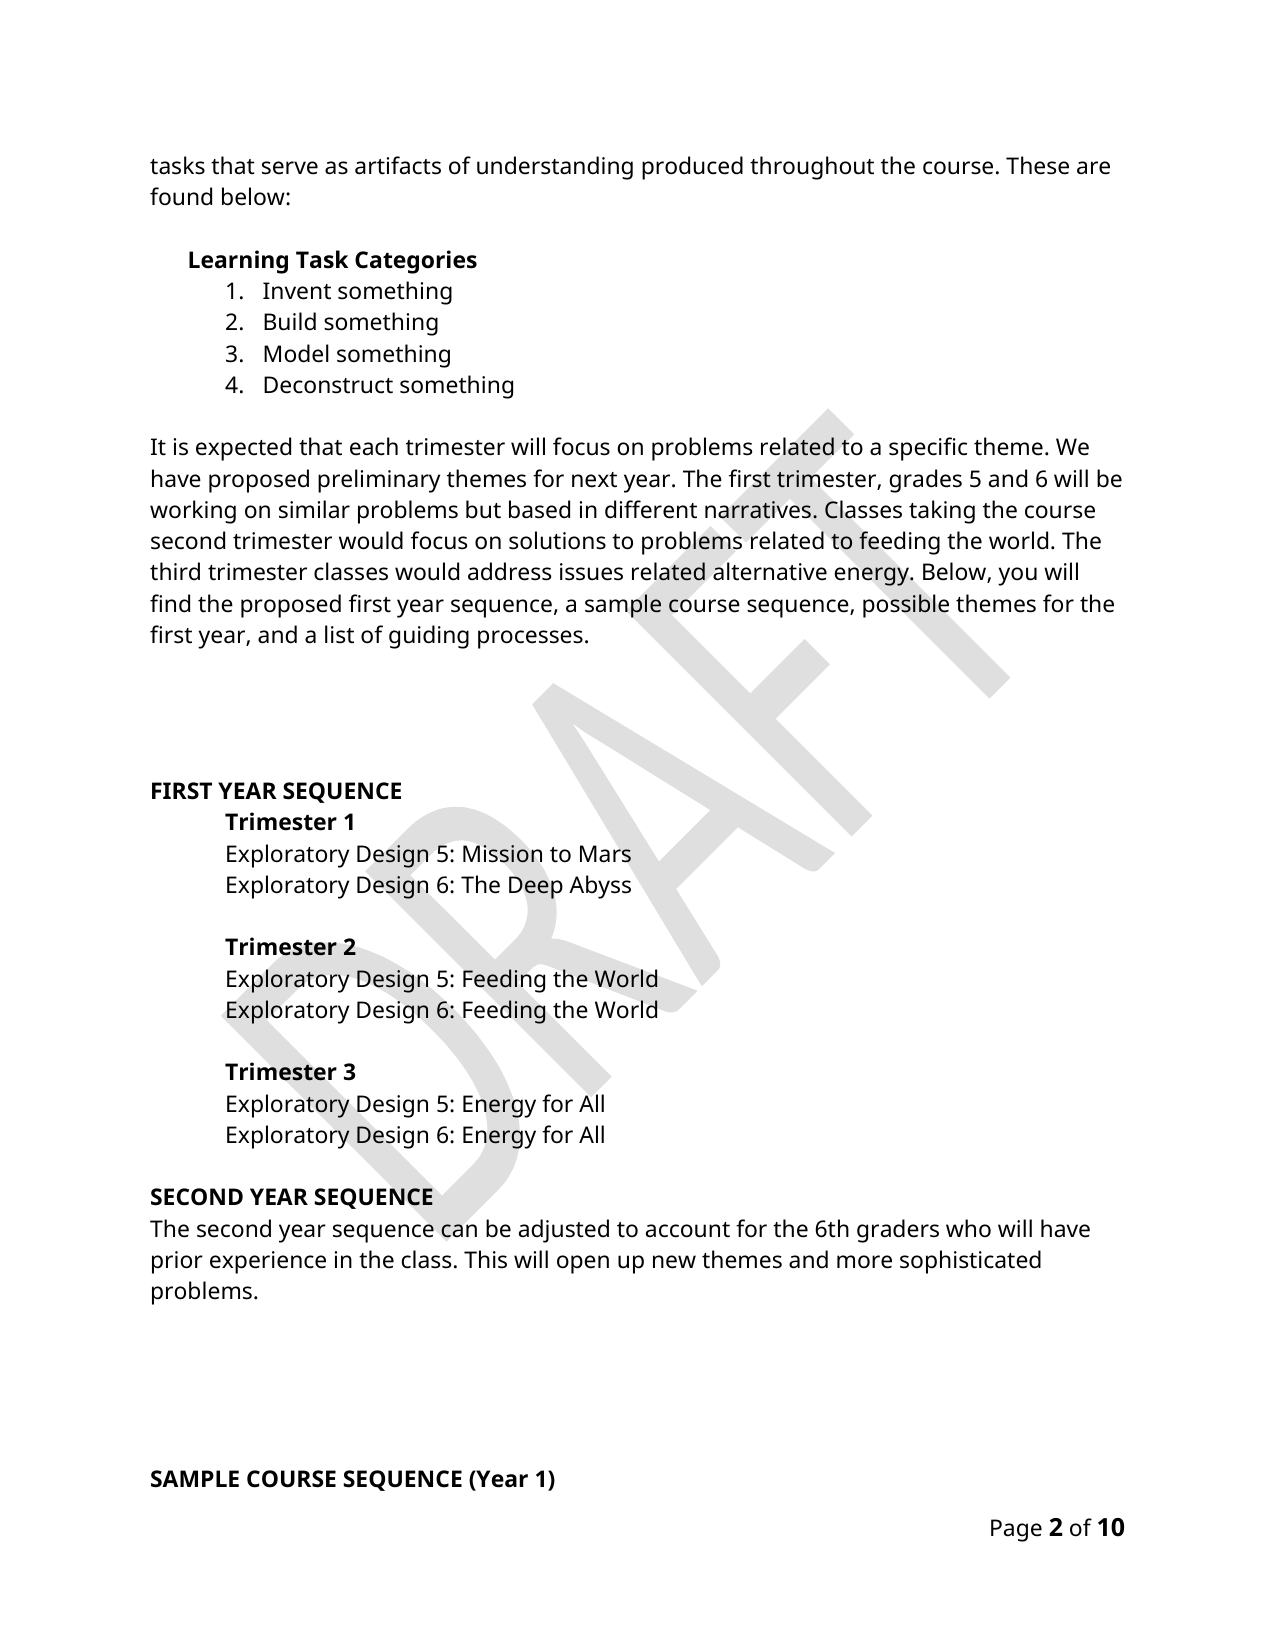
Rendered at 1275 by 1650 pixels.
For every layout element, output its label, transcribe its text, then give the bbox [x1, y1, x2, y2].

list Build something [225, 306, 1125, 337]
text Trimester 2 [225, 931, 1125, 962]
text Trimester 1 [225, 806, 1125, 837]
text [150, 150, 1125, 212]
list Deconstruct something [225, 369, 1125, 400]
text Exploratory Design 5: Mission to Mars [225, 837, 1125, 869]
text Exploratory Design 6: Feeding the World [225, 994, 1125, 1025]
text FIRST YEAR SEQUENCE [150, 775, 1125, 806]
text It is expected that each trimester will focus on problems related to a specific theme. We have proposed preliminary themes for next year. The first trimester, grades 5 and 6 will be working on similar problems but based in different narratives. Classes taking the course second trimester would focus on solutions to problems related to feeding the world. The third trimester classes would address issues related alternative energy. Below, you will find the proposed first year sequence, a sample course sequence, possible themes for the first year, and a list of guiding processes. [150, 431, 1125, 650]
text SAMPLE COURSE SEQUENCE (Year 1) [150, 1462, 1125, 1494]
text SECOND YEAR SEQUENCE [150, 1181, 1125, 1212]
text Exploratory Design 5: Energy for All [225, 1087, 1125, 1119]
text Exploratory Design 6: Energy for All [225, 1119, 1125, 1150]
text Learning Task Categories [187, 244, 1125, 275]
text The second year sequence can be adjusted to account for the 6th graders who will have prior experience in the class. This will open up new themes and more sophisticated problems. [150, 1212, 1125, 1306]
list Invent something [225, 275, 1125, 306]
text Exploratory Design 6: The Deep Abyss [225, 869, 1125, 900]
text Trimester 3 [225, 1056, 1125, 1087]
text Exploratory Design 5: Feeding the World [225, 962, 1125, 994]
list Model something [225, 337, 1125, 369]
